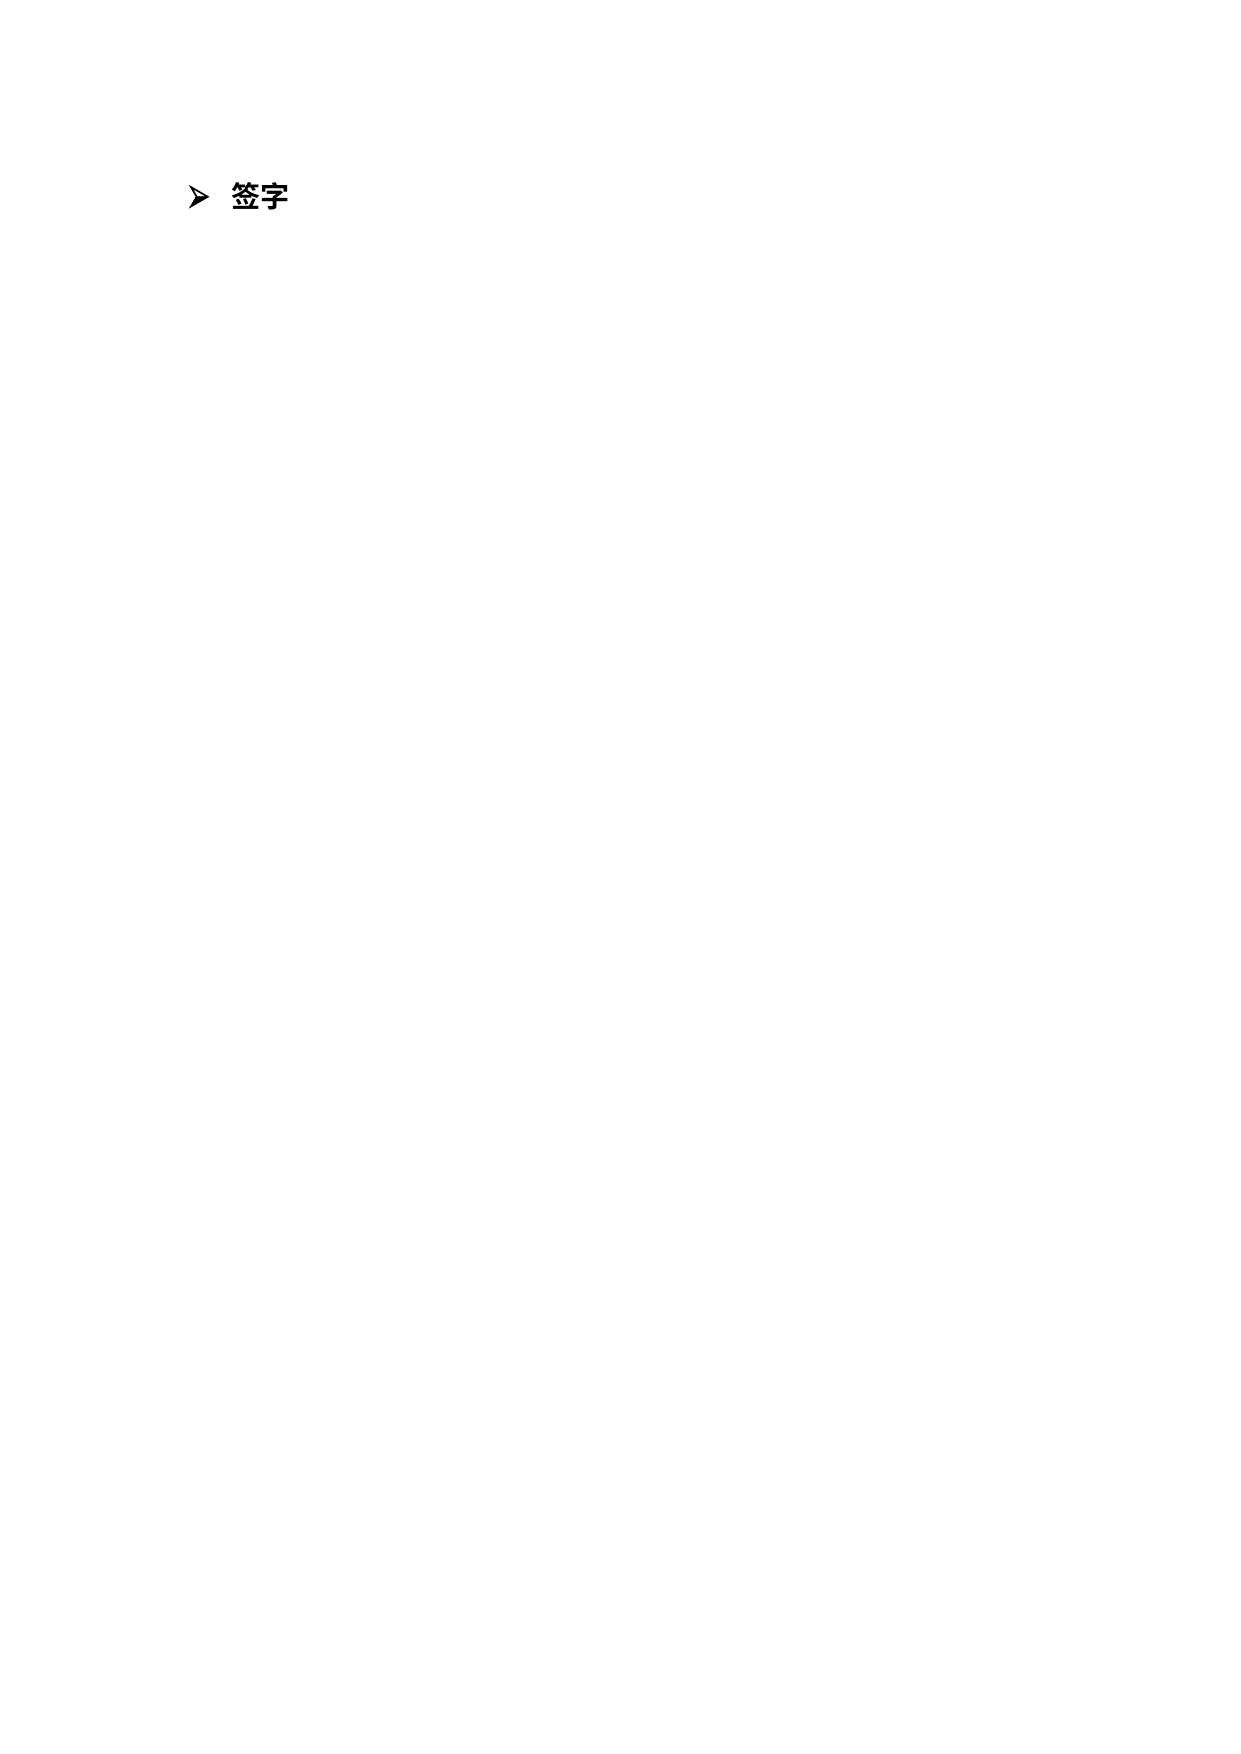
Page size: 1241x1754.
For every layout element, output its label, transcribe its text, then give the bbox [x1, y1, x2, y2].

list 签字 [187, 162, 1053, 227]
